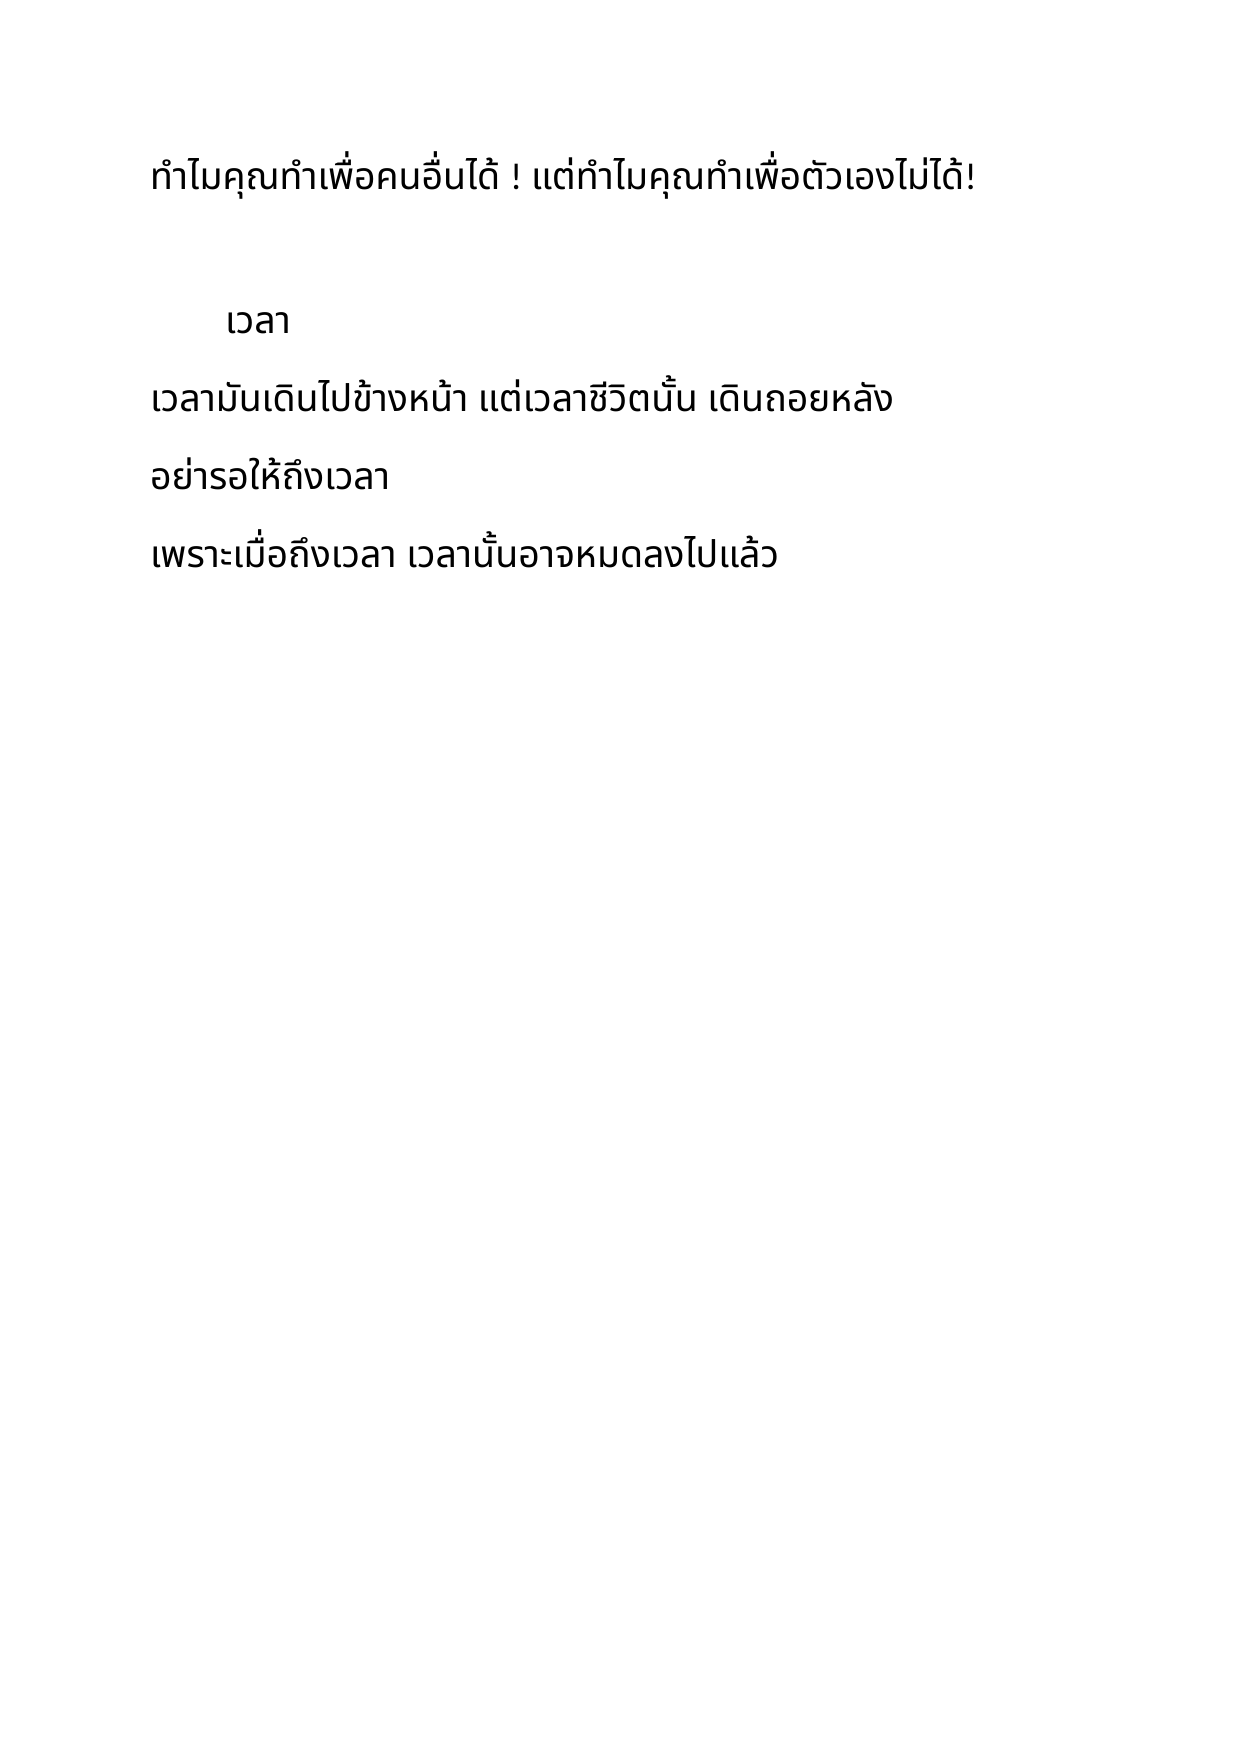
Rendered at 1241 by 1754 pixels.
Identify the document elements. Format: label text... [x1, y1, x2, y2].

text เวลามันเดินไปข้างหน้า แต่เวลาชีวิตนั้น เดินถอยหลัง [150, 372, 1090, 428]
text เพราะเมื่อถึงเวลา เวลานั้นอาจหมดลงไปแล้ว [150, 527, 1090, 584]
text ทำไมคุณทำเพื่อคนอื่นได้ ! แต่ทำไมคุณทำเพื่อตัวเองไม่ได้! [150, 150, 1090, 207]
text เวลา [150, 294, 1090, 351]
text อย่ารอให้ถึงเวลา [150, 449, 1090, 506]
